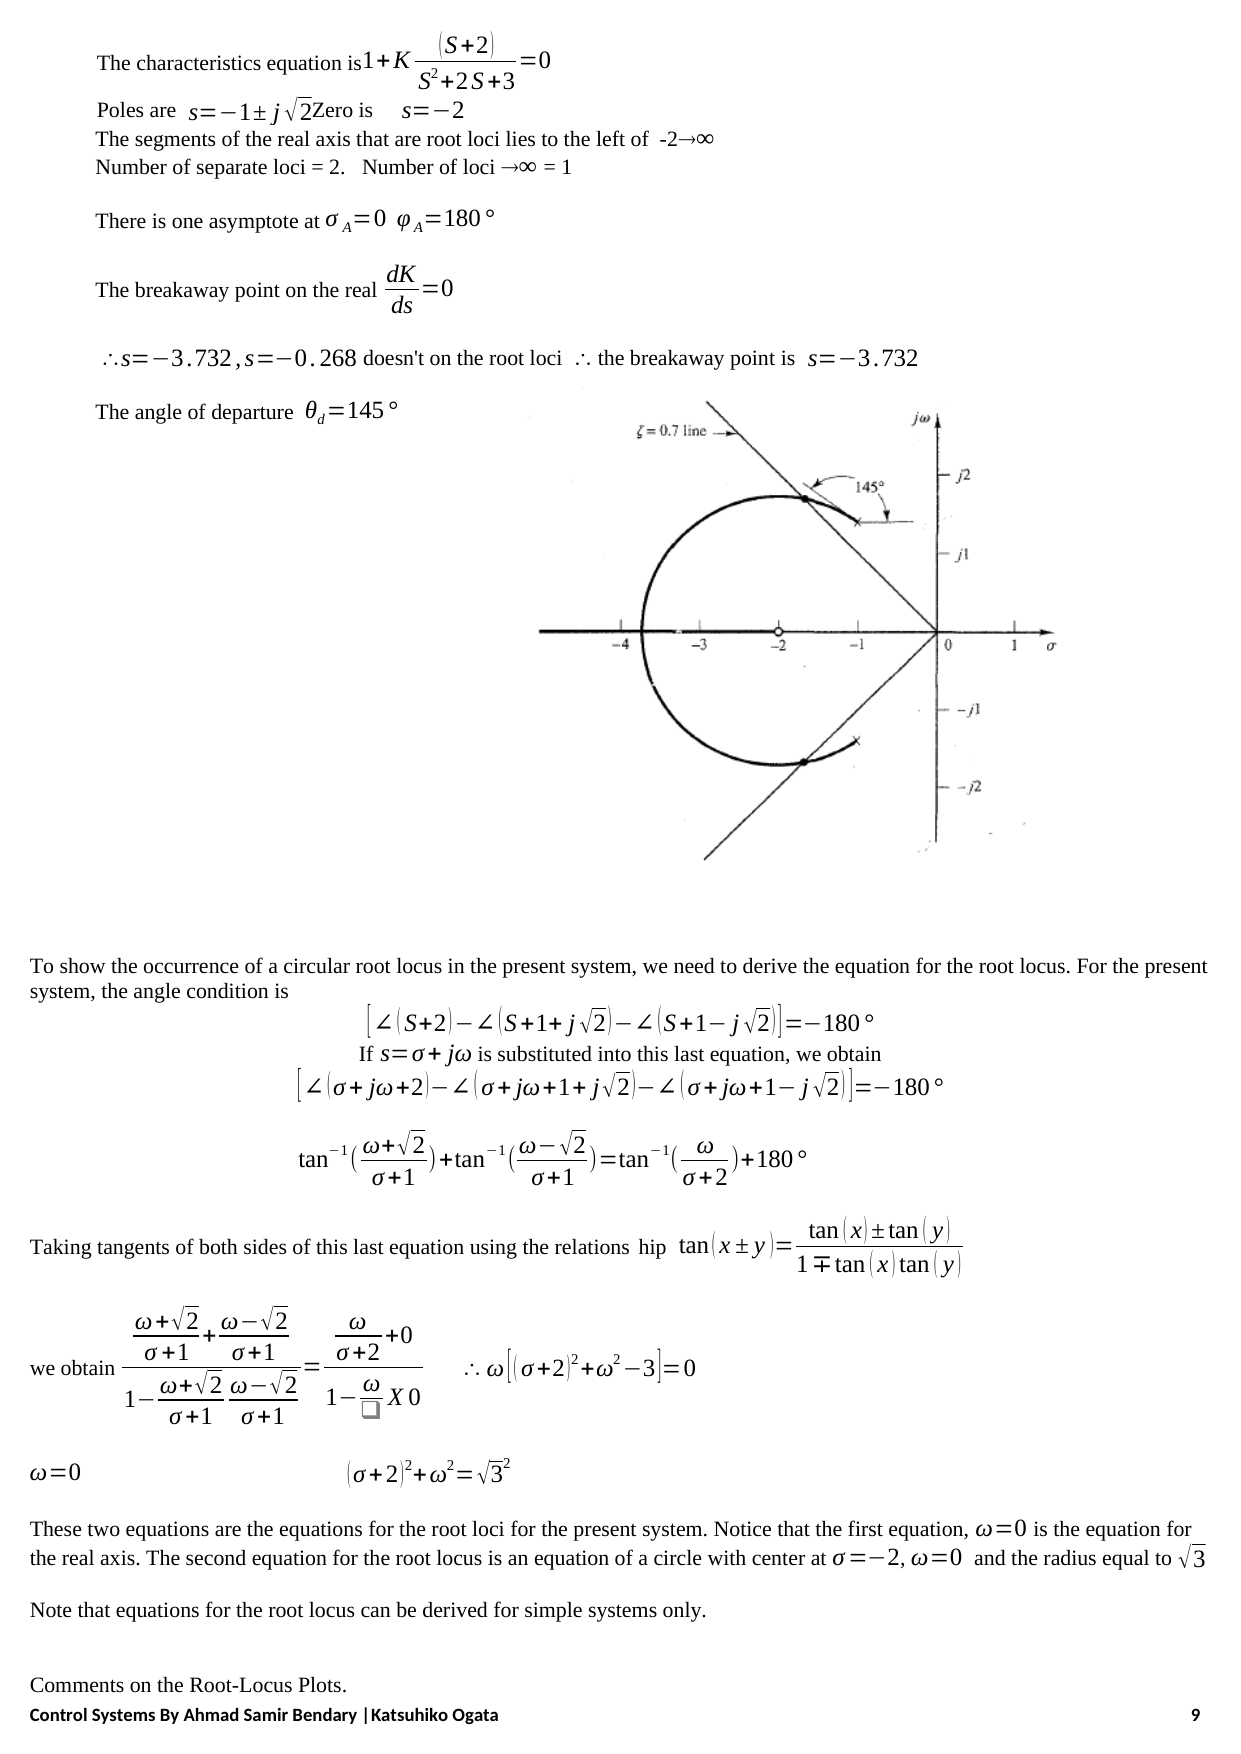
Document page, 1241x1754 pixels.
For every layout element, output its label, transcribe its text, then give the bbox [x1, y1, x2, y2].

text There is one asymptote at [29, 205, 1211, 236]
text The angle of departure [29, 396, 1211, 428]
text To show the occurrence of a circular root locus in the present system, we need to derive the equation for the root locus. For the present system, the angle condition is [29, 953, 1211, 1003]
text Number of separate loci = 2. Number of loci = 1 [29, 152, 1211, 180]
text doesn't on the root loci the breakaway point is [29, 344, 1211, 372]
list Poles are Zero is [97, 95, 1211, 125]
text Comments on the Root-Locus Plots. [29, 1672, 1211, 1697]
text The breakaway point on the real [29, 261, 1211, 319]
text The segments of the real axis that are root loci lies to the left of -2 [29, 125, 1211, 152]
text Note that equations for the root locus can be derived for simple systems only. [29, 1597, 1211, 1622]
text Taking tangents of both sides of this last equation using the relations hip [29, 1214, 1211, 1279]
text we obtain [29, 1304, 1211, 1430]
text If is substituted into this last equation, we obtain [29, 1040, 1211, 1104]
list The characteristics equation is [97, 29, 1211, 95]
text These two equations are the equations for the root loci for the present system. Notice that the first equation, is the equation for the real axis. The second equation for the root locus is an equation of a circle with center at , and the radius equal to [29, 1515, 1211, 1572]
